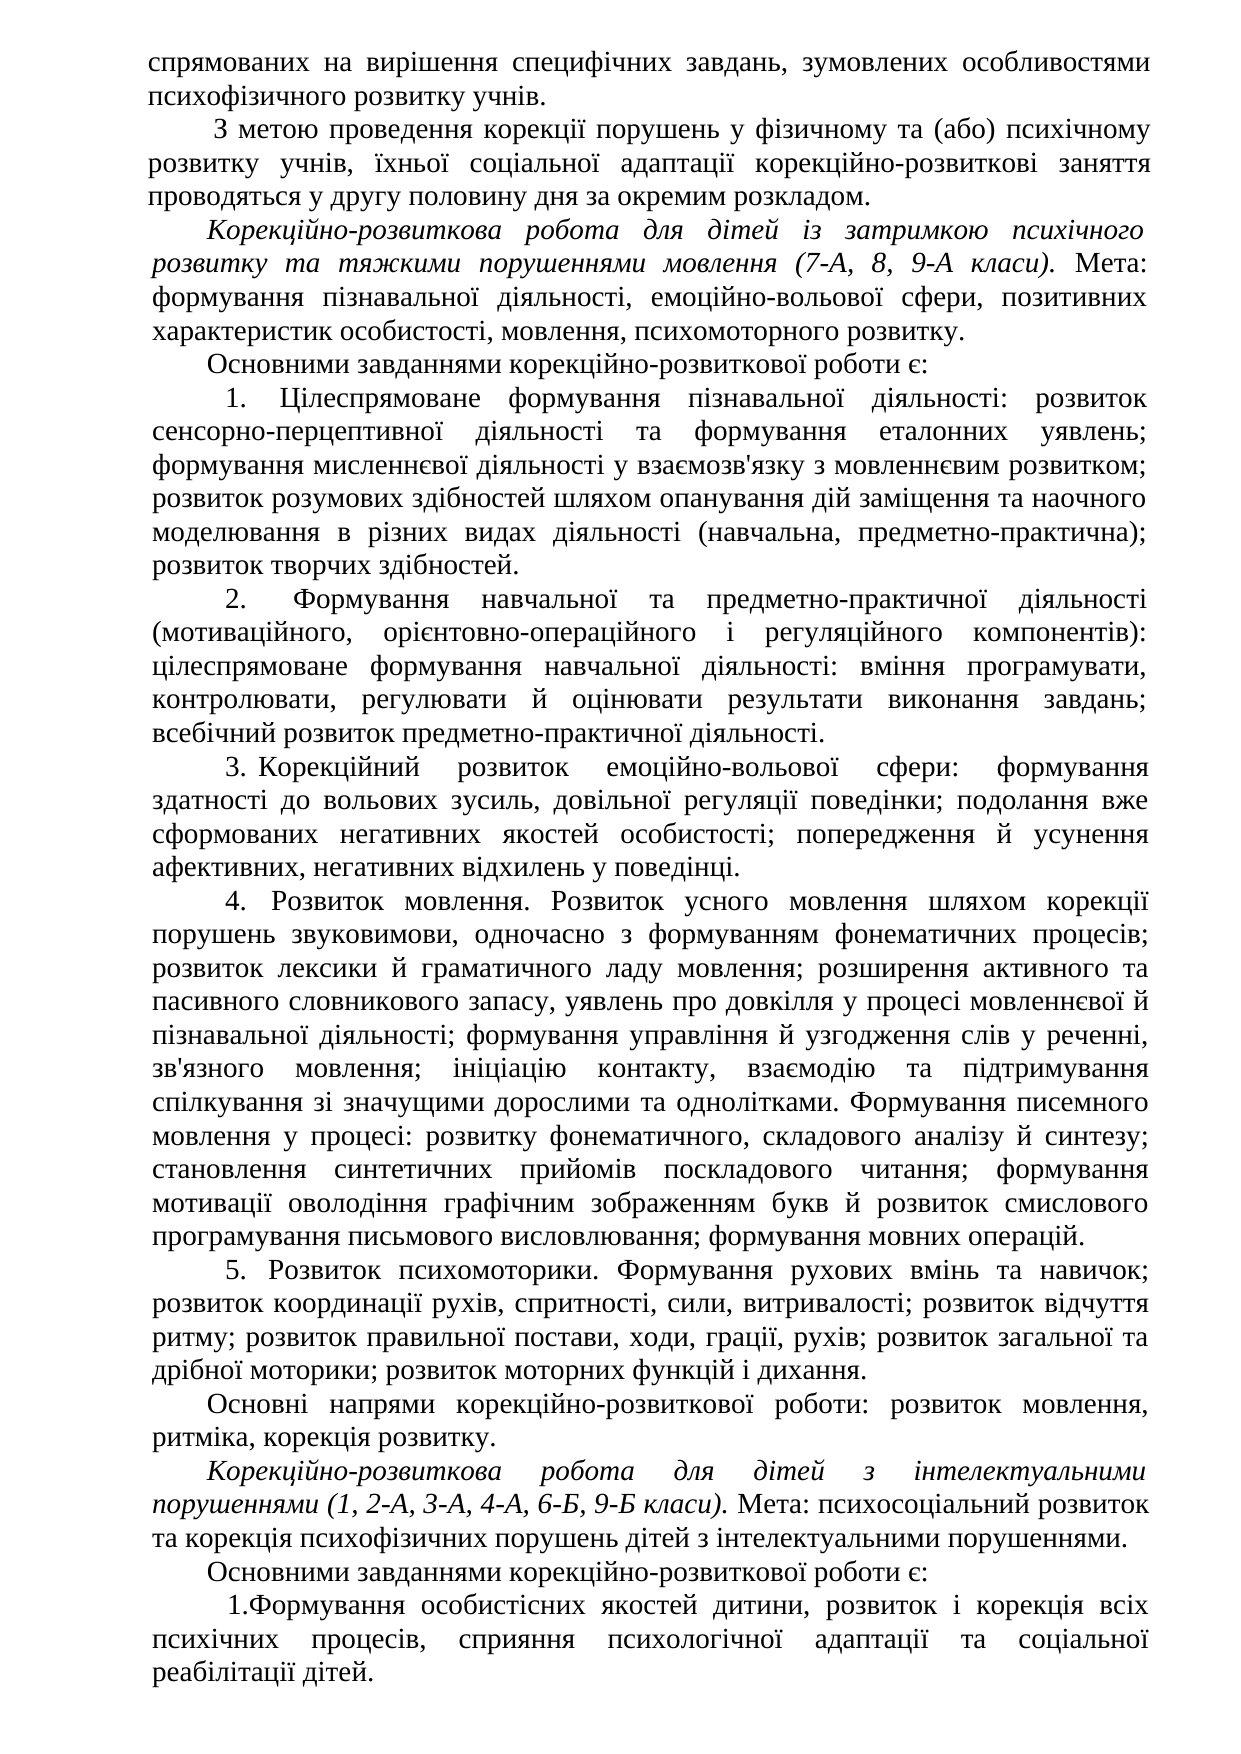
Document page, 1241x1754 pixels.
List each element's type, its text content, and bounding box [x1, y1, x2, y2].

list Розвиток психомоторики. Формування рухових вмінь та навичок; розвиток координації рухів, спритності, сили, витривалості; розвиток відчуття ритму; розвиток правильної постави, ходи, грації, рухів; розвиток загальної та дрібної моторики; розвиток моторних функцій і дихання. [152, 1252, 1149, 1386]
list Корекційний розвиток емоційно-вольової сфери: формування здатності до вольових зусиль, довільної регуляції поведінки; подолання вже сформованих негативних якостей особистості; попередження й усунення афективних, негативних відхилень у поведінці. [152, 749, 1149, 883]
list Формування особистісних якостей дитини, розвиток і корекція всіх психічних процесів, сприяння психологічної адаптації та соціальної реабілітації дітей. [152, 1587, 1149, 1688]
text Корекційно-розвиткова робота для дітей із затримкою психічного розвитку та тяжкими порушеннями мовлення (7-А, 8, 9-А класи). Мета: формування пізнавальної діяльності, емоційно-вольової сфери, позитивних характеристик особистості, мовлення, психомоторного розвитку. [152, 212, 1147, 346]
text З метою проведення корекції порушень у фізичному та (або) психічному розвитку учнів, їхньої соціальної адаптації корекційно-розвиткові заняття проводяться у другу половину дня за окремим розкладом. [148, 111, 1152, 212]
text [148, 44, 1152, 111]
text Основними завданнями корекційно-розвиткової роботи є: [207, 1554, 1152, 1587]
list Формування навчальної та предметно-практичної діяльності (мотиваційного, орієнтовно-операційного і регуляційного компонентів): цілеспрямоване формування навчальної діяльності: вміння програмувати, контролювати, регулювати й оцінювати результати виконання завдань; всебічний розвиток предметно-практичної діяльності. [152, 581, 1147, 749]
text Основні напрями корекційно-розвиткової роботи: розвиток мовлення, ритміка, корекція розвитку. [152, 1386, 1149, 1453]
list Цілеспрямоване формування пізнавальної діяльності: розвиток сенсорно-перцептивної діяльності та формування еталонних уявлень; формування мисленнєвої діяльності у взаємозв'язку з мовленнєвим розвитком; розвиток розумових здібностей шляхом опанування дій заміщення та наочного моделювання в різних видах діяльності (навчальна, предметно-практична); розвиток творчих здібностей. [152, 380, 1147, 581]
list Розвиток мовлення. Розвиток усного мовлення шляхом корекції порушень звуковимови, одночасно з формуванням фонематичних процесів; розвиток лексики й граматичного ладу мовлення; розширення активного та пасивного словникового запасу, уявлень про довкілля у процесі мовленнєвої й пізнавальної діяльності; формування управління й узгодження слів у реченні, зв'язного мовлення; ініціацію контакту, взаємодію та підтримування спілкування зі значущими дорослими та однолітками. Формування писемного мовлення у процесі: розвитку фонематичного, складового аналізу й синтезу; становлення синтетичних прийомів поскладового читання; формування мотивації оволодіння графічним зображенням букв й розвиток смислового програмування письмового висловлювання; формування мовних операцій. [152, 883, 1149, 1252]
text Корекційно-розвиткова робота для дітей з інтелектуальними порушеннями (1, 2-А, 3-А, 4-А, 6-Б, 9-Б класи). Мета: психосоціальний розвиток та корекція психофізичних порушень дітей з інтелектуальними порушеннями. [152, 1453, 1149, 1554]
text Основними завданнями корекційно-розвиткової роботи є: [148, 346, 1152, 380]
